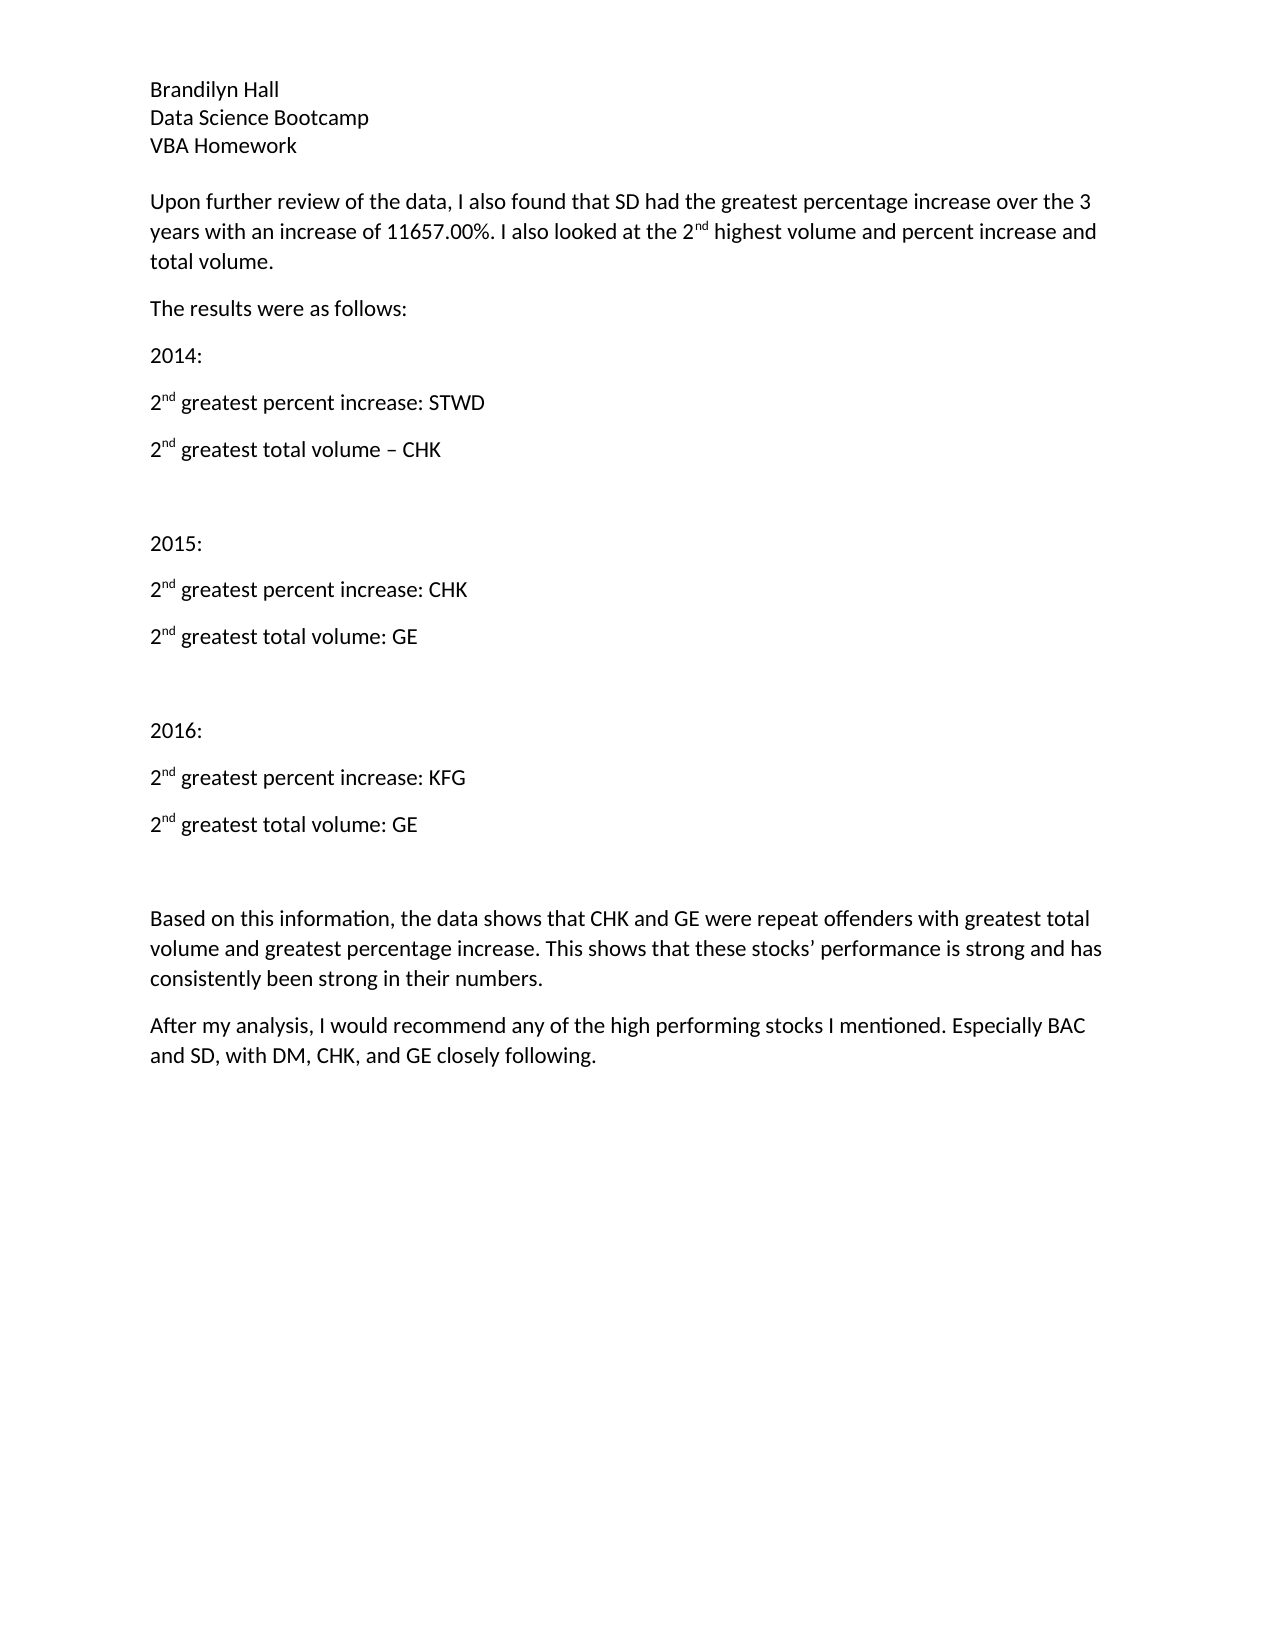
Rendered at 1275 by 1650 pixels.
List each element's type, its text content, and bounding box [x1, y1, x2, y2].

text 2016: [150, 716, 1125, 744]
text 2015: [150, 529, 1125, 557]
text The results were as follows: [150, 294, 1125, 322]
text 2nd greatest percent increase: KFG [150, 763, 1125, 791]
text Based on this information, the data shows that CHK and GE were repeat offenders with greatest total volume and greatest percentage increase. This shows that these stocks’ performance is strong and has consistently been strong in their numbers. [150, 904, 1125, 992]
text 2nd greatest percent increase: CHK [150, 576, 1125, 604]
text After my analysis, I would recommend any of the high performing stocks I mentioned. Especially BAC and SD, with DM, CHK, and GE closely following. [150, 1011, 1125, 1069]
text 2nd greatest total volume – CHK [150, 435, 1125, 463]
text 2nd greatest total volume: GE [150, 622, 1125, 651]
text Upon further review of the data, I also found that SD had the greatest percentage increase over the 3 years with an increase of 11657.00%. I also looked at the 2nd highest volume and percent increase and total volume. [150, 187, 1125, 276]
text 2nd greatest percent increase: STWD [150, 388, 1125, 416]
text 2nd greatest total volume: GE [150, 810, 1125, 838]
text 2014: [150, 341, 1125, 369]
